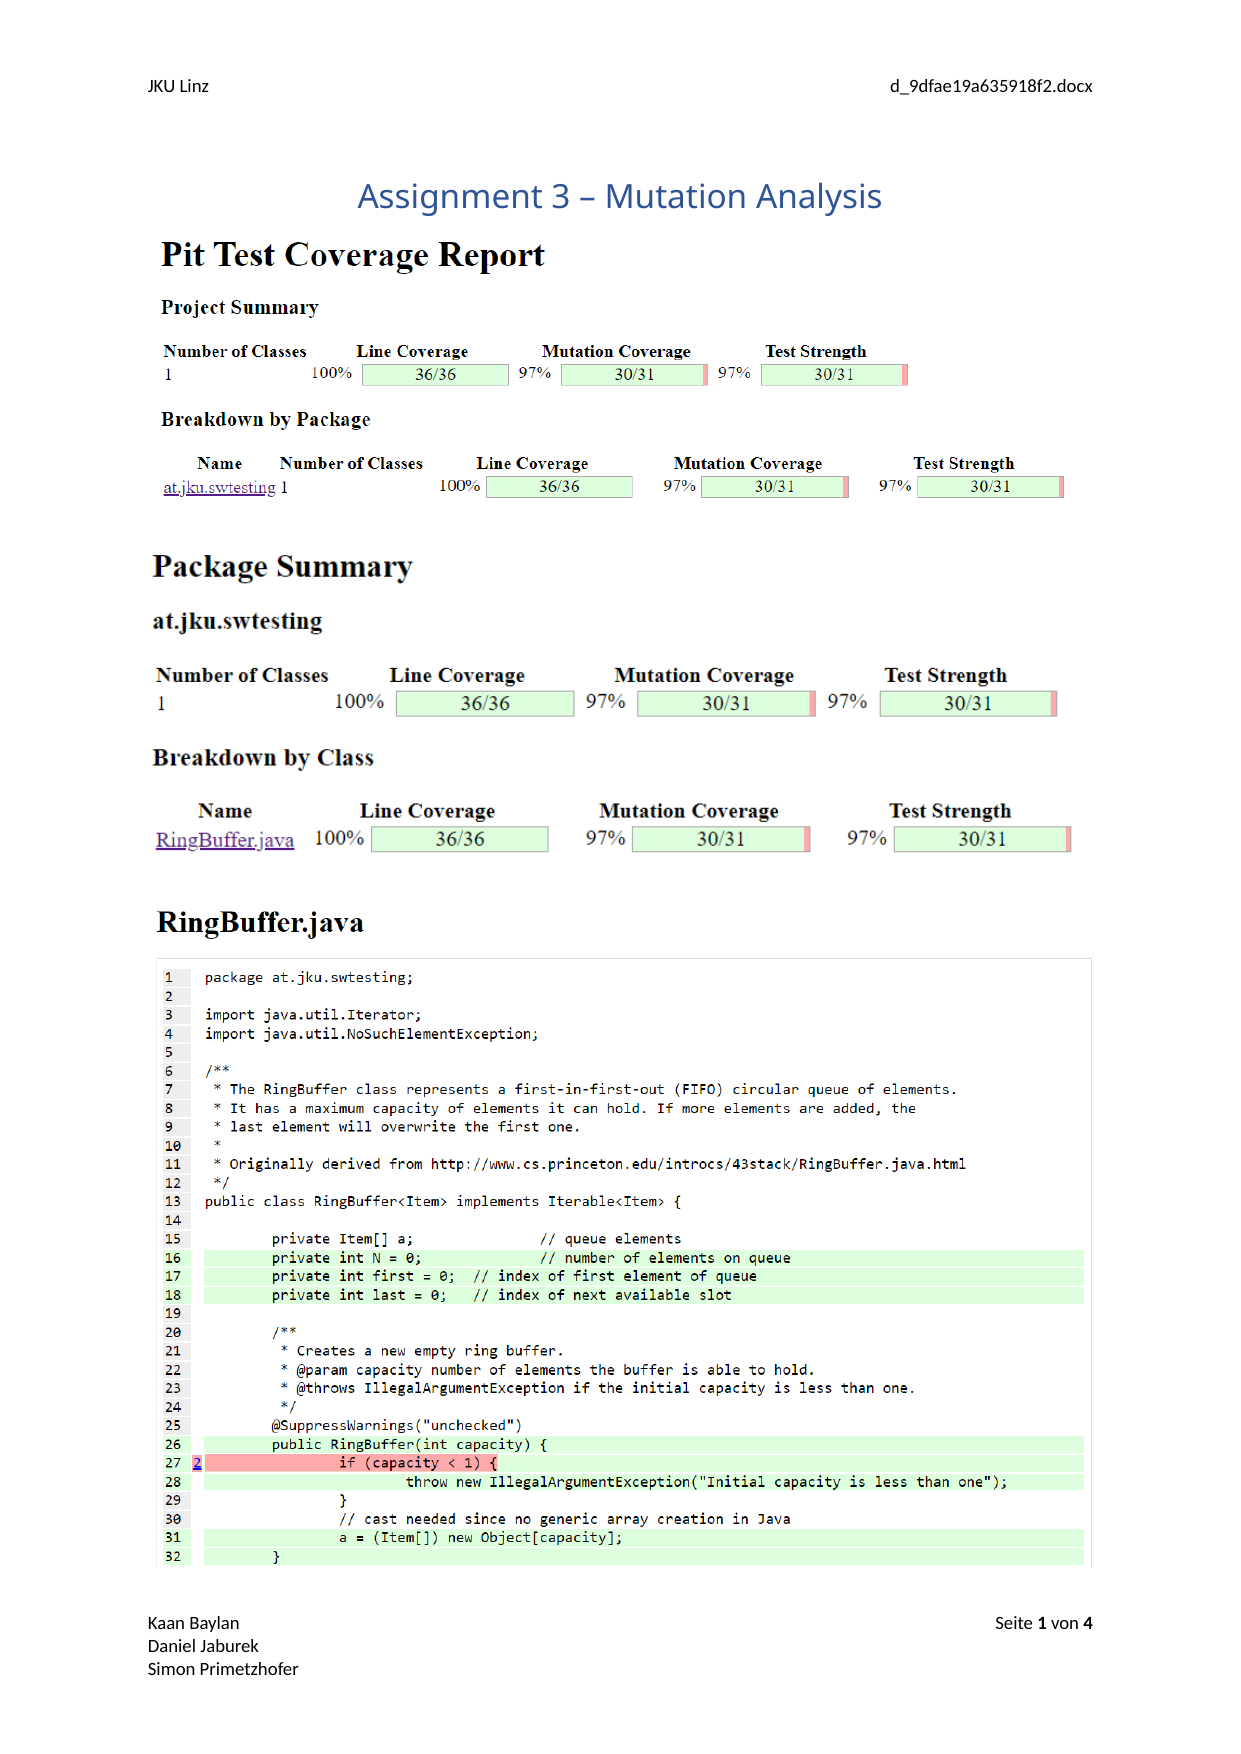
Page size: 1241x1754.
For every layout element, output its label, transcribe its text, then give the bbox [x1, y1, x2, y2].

picture [147, 221, 1093, 524]
picture [147, 542, 1093, 874]
subtitle Assignment 3 – Mutation Analysis [148, 173, 1093, 218]
picture [147, 892, 1093, 1567]
